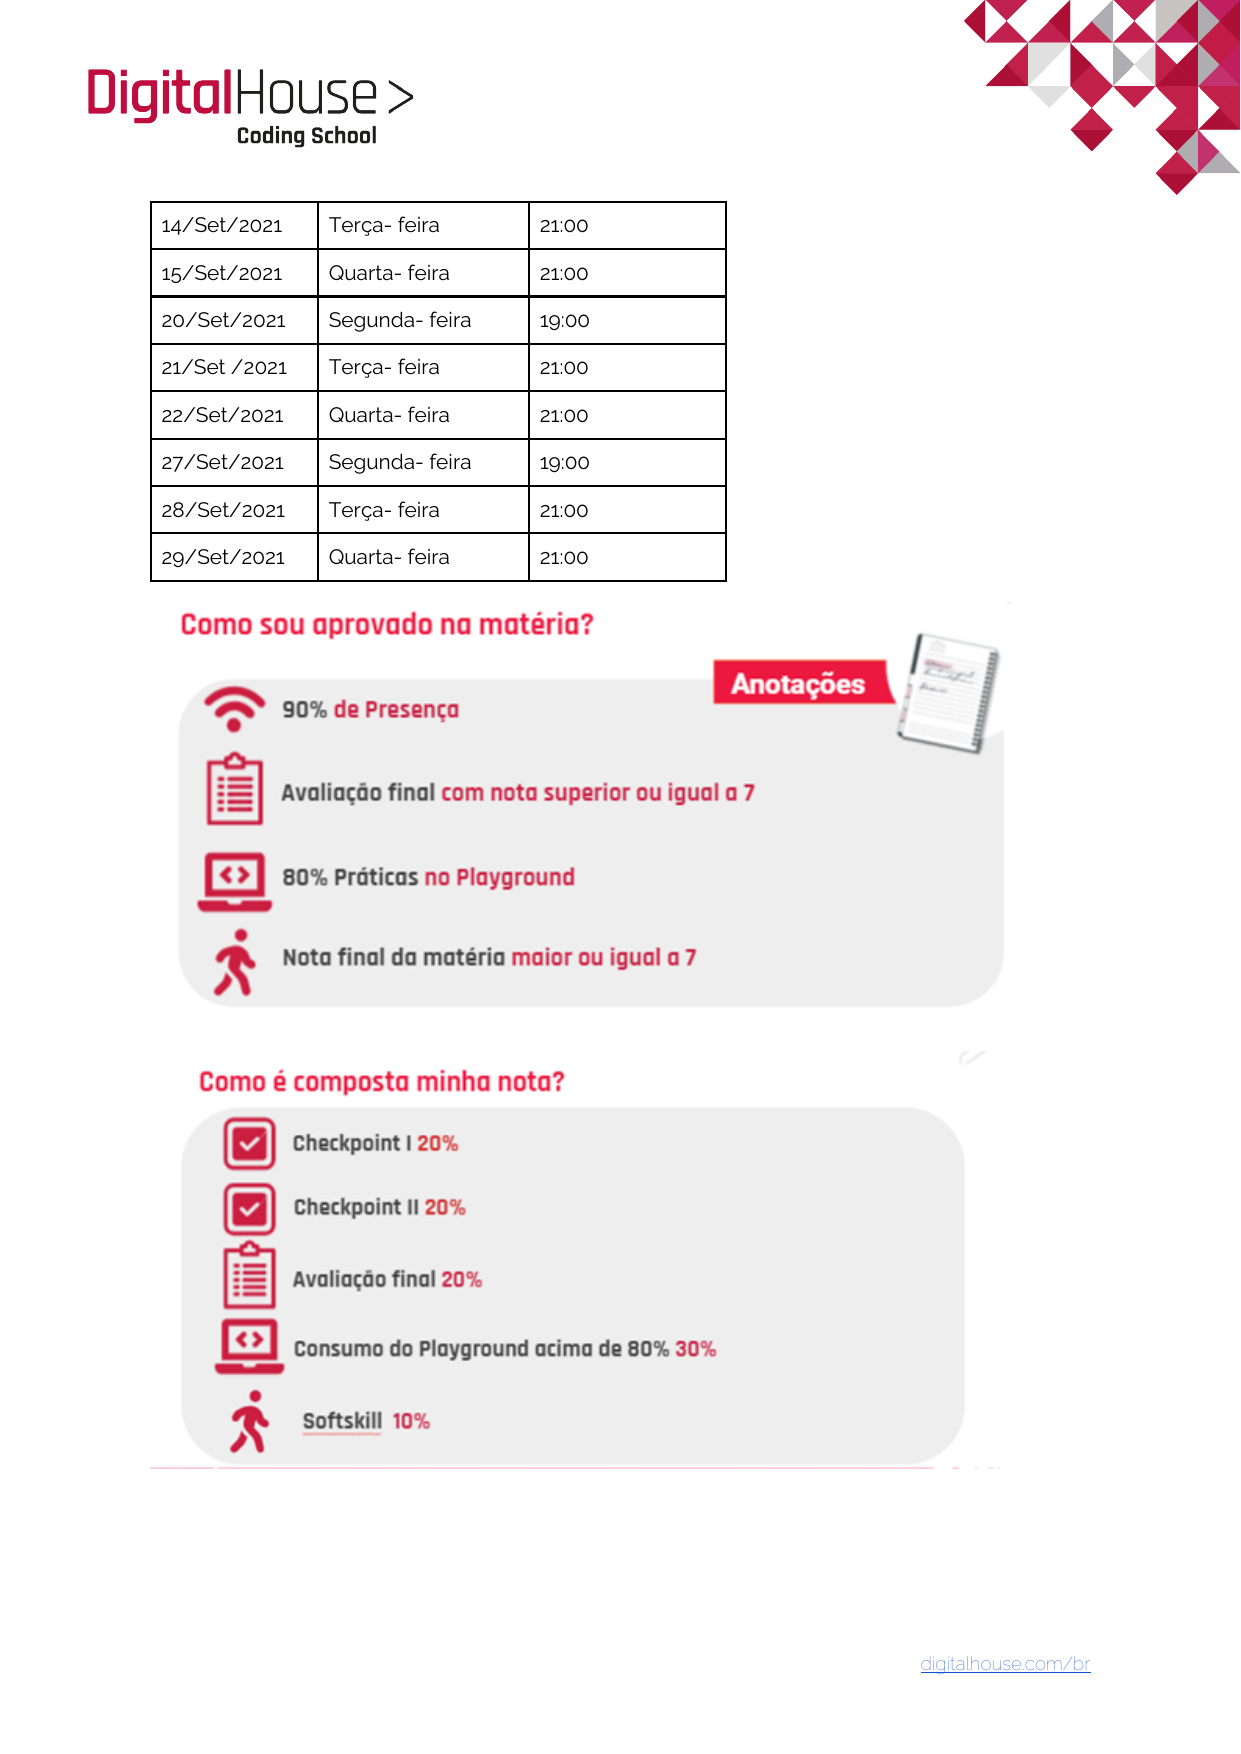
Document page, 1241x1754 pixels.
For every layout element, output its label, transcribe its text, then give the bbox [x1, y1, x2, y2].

picture [150, 602, 1036, 1031]
table_cell 29/Set/2021 [152, 534, 317, 580]
picture [150, 1051, 1036, 1469]
picture [0, 0, 1241, 201]
table_cell 21:00 [530, 487, 725, 532]
table_cell Terça- feira [319, 203, 528, 248]
table_cell 21:00 [530, 392, 725, 437]
table_cell Segunda- feira [319, 440, 528, 485]
table_cell Terça- feira [319, 345, 528, 390]
table_cell 28/Set/2021 [152, 487, 317, 532]
table_cell 20/Set/2021 [152, 298, 317, 343]
table_cell 14/Set/2021 [152, 203, 317, 248]
table_cell 19:00 [530, 440, 725, 485]
table_cell 19:00 [530, 298, 725, 343]
table_cell 21:00 [530, 345, 725, 390]
table_cell 21:00 [530, 203, 725, 248]
table_cell Quarta- feira [319, 392, 528, 437]
table_cell 21:00 [530, 534, 725, 580]
table_cell Quarta- feira [319, 534, 528, 580]
table_cell Terça- feira [319, 487, 528, 532]
table_cell 27/Set/2021 [152, 440, 317, 485]
table_cell 21:00 [530, 250, 725, 295]
table_cell Segunda- feira [319, 298, 528, 343]
table_cell 22/Set/2021 [152, 392, 317, 437]
table_cell 21/Set /2021 [152, 345, 317, 390]
table_cell Quarta- feira [319, 250, 528, 295]
table_cell 15/Set/2021 [152, 250, 317, 295]
